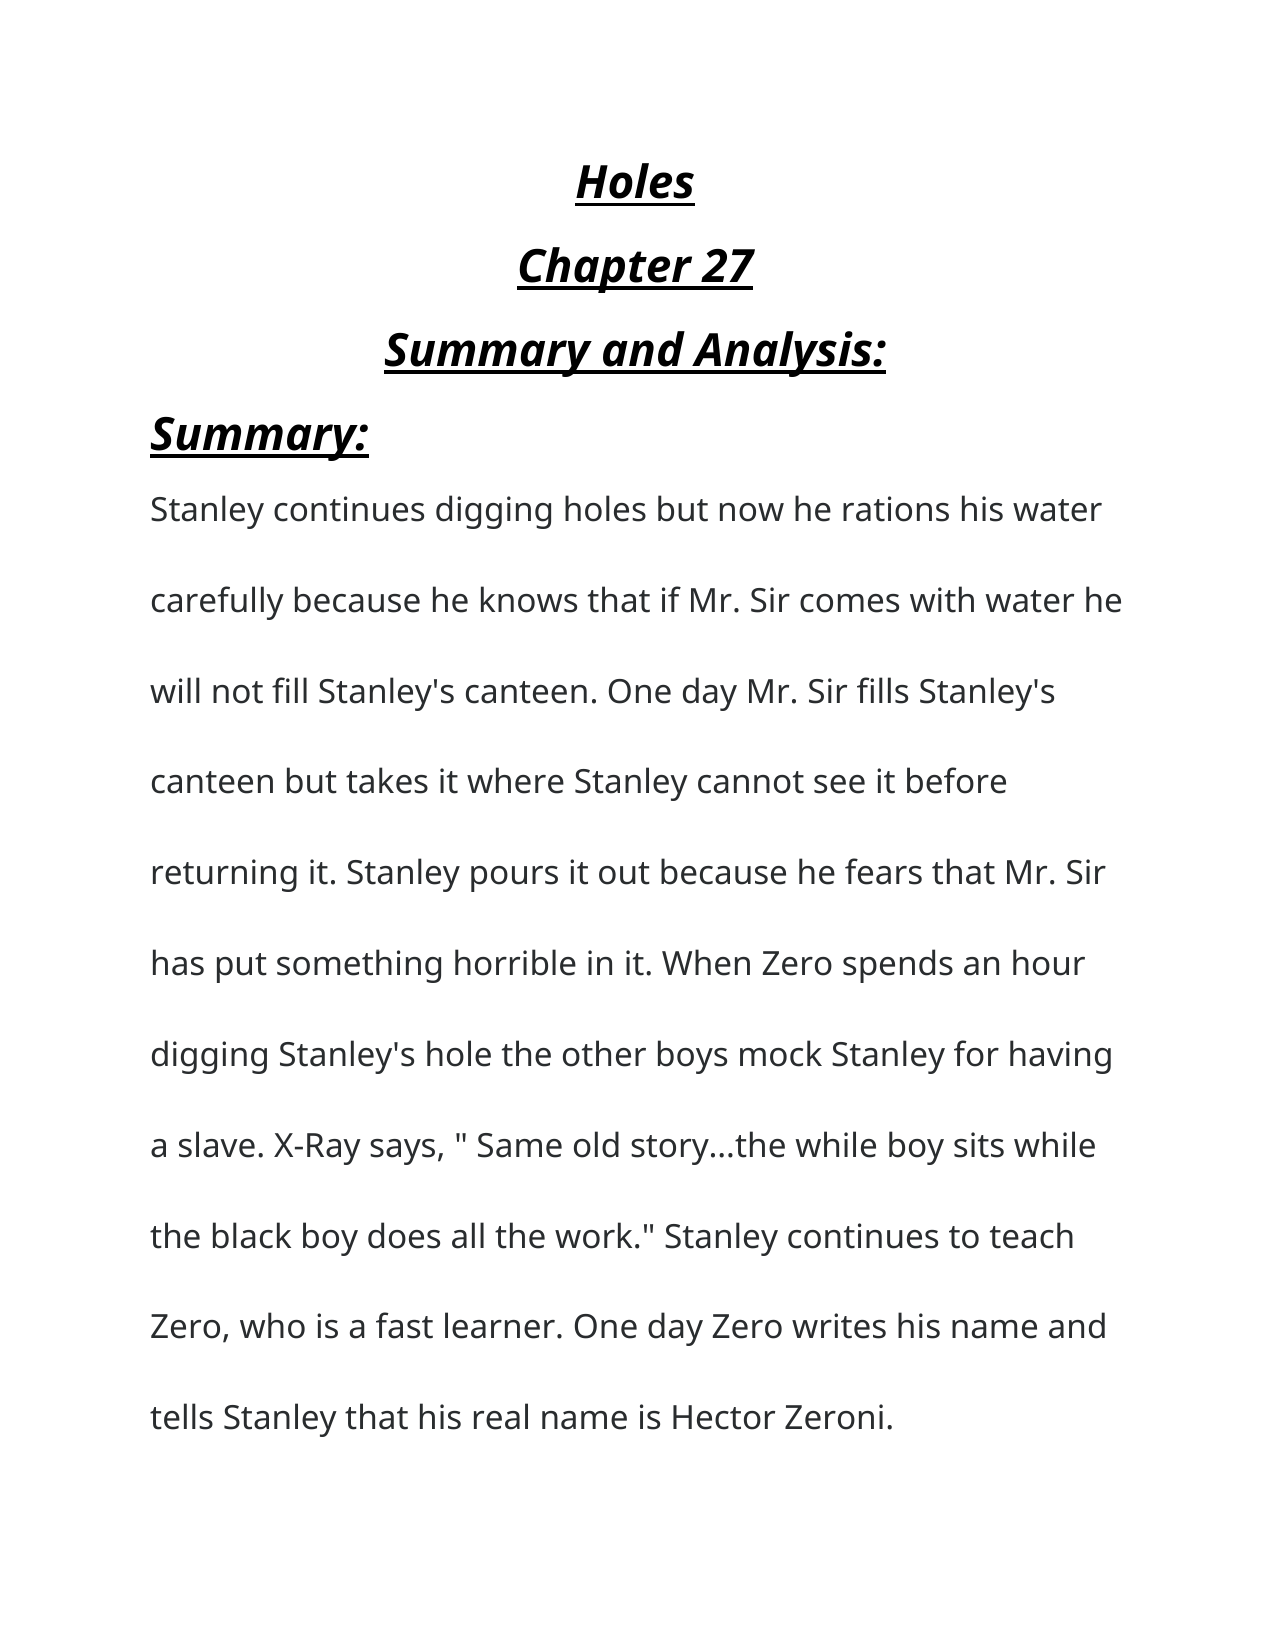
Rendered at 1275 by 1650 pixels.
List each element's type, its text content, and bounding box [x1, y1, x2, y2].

text Chapter 27 [150, 234, 1125, 296]
text Summary: [150, 402, 1125, 464]
text Holes [150, 150, 1125, 212]
text Summary and Analysis: [150, 318, 1125, 380]
text Stanley continues digging holes but now he rations his water carefully because he knows that if Mr. Sir comes with water he will not fill Stanley's canteen. One day Mr. Sir fills Stanley's canteen but takes it where Stanley cannot see it before returning it. Stanley pours it out because he fears that Mr. Sir has put something horrible in it. When Zero spends an hour digging Stanley's hole the other boys mock Stanley for having a slave. X-Ray says, " Same old story…the while boy sits while the black boy does all the work." Stanley continues to teach Zero, who is a fast learner. One day Zero writes his name and tells Stanley that his real name is Hector Zeroni. [150, 486, 1125, 1439]
